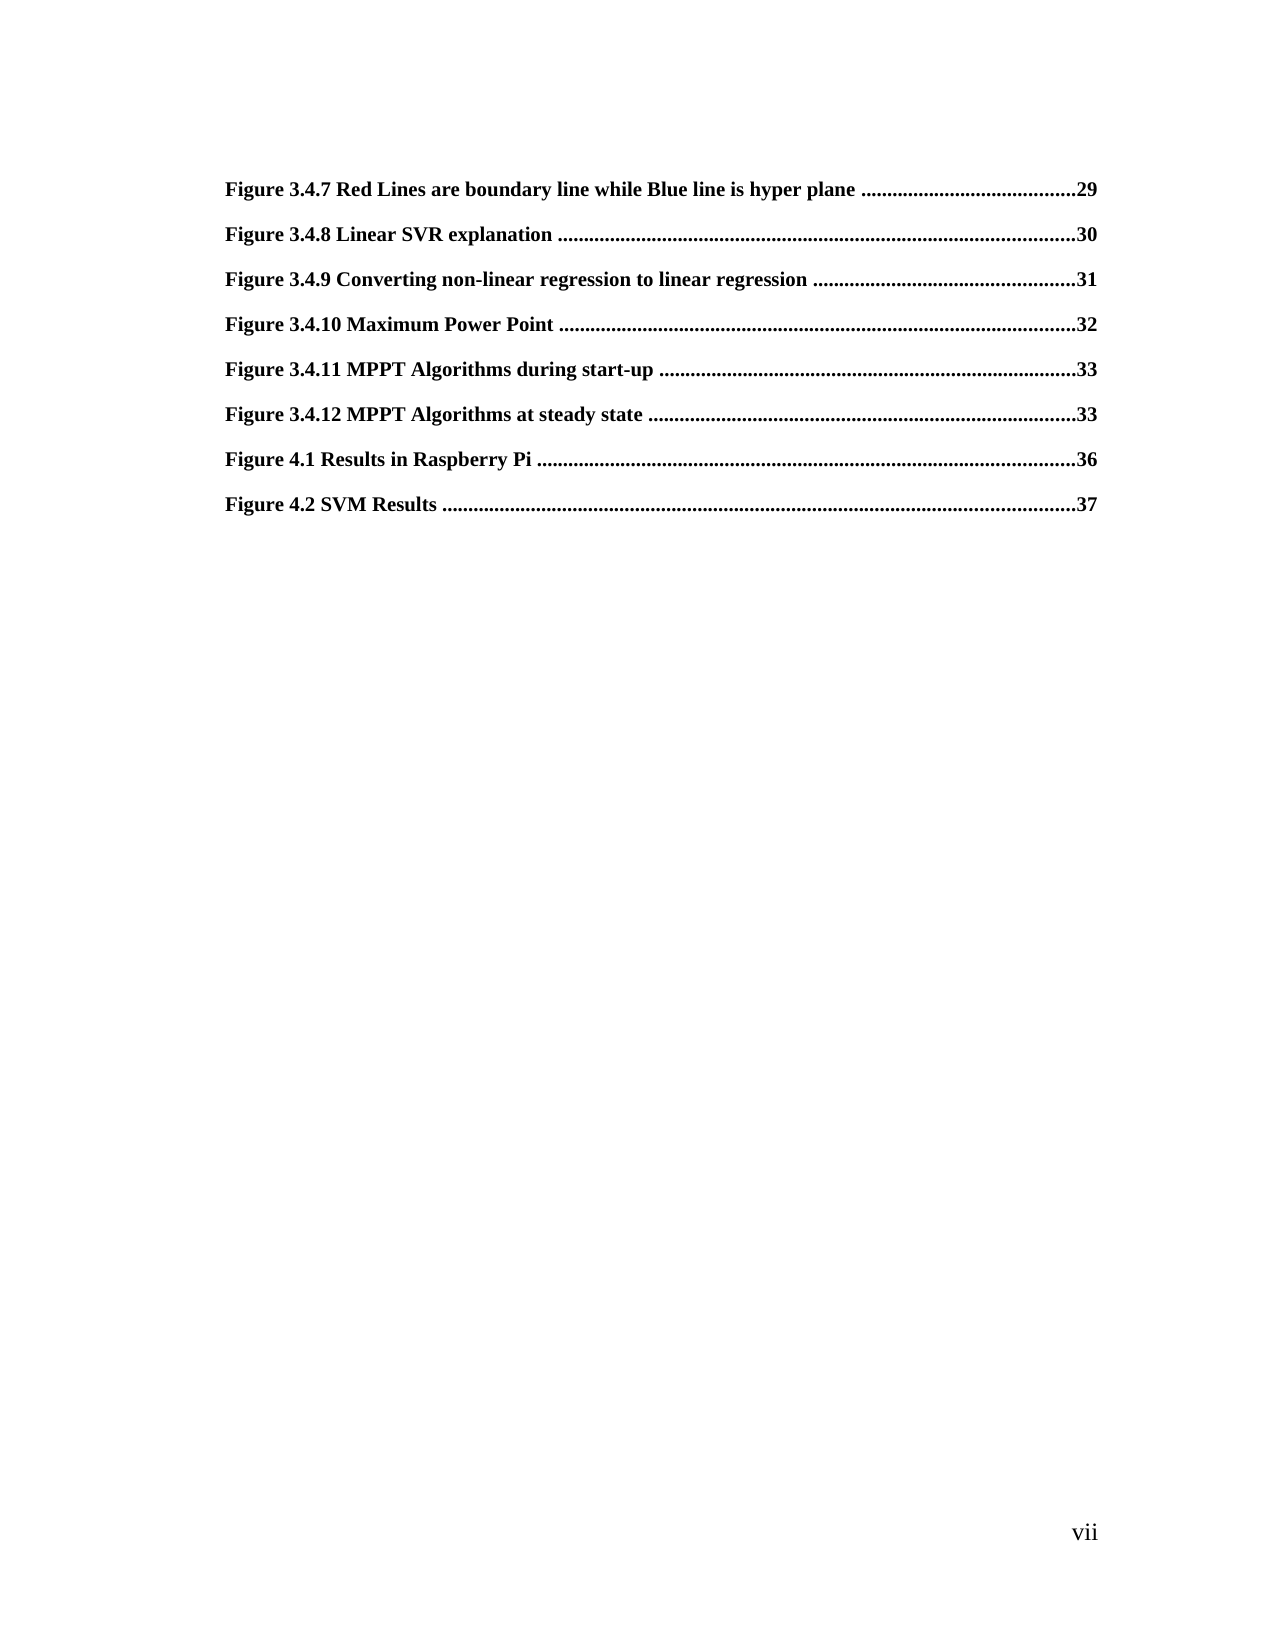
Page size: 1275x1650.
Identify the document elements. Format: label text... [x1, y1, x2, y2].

text Figure 4.2 SVM Results 37 [224, 491, 1098, 516]
text Figure 3.4.8 Linear SVR explanation 30 [224, 222, 1098, 246]
text Figure 3.4.12 MPPT Algorithms at steady state 33 [224, 402, 1098, 426]
text Figure 3.4.7 Red Lines are boundary line while Blue line is hyper plane 29 [224, 177, 1098, 201]
text Figure 3.4.9 Converting non-linear regression to linear regression 31 [224, 267, 1098, 291]
text Figure 3.4.11 MPPT Algorithms during start-up 33 [224, 357, 1098, 381]
text Figure 4.1 Results in Raspberry Pi 36 [224, 447, 1098, 471]
text Figure 3.4.10 Maximum Power Point 32 [224, 312, 1098, 336]
